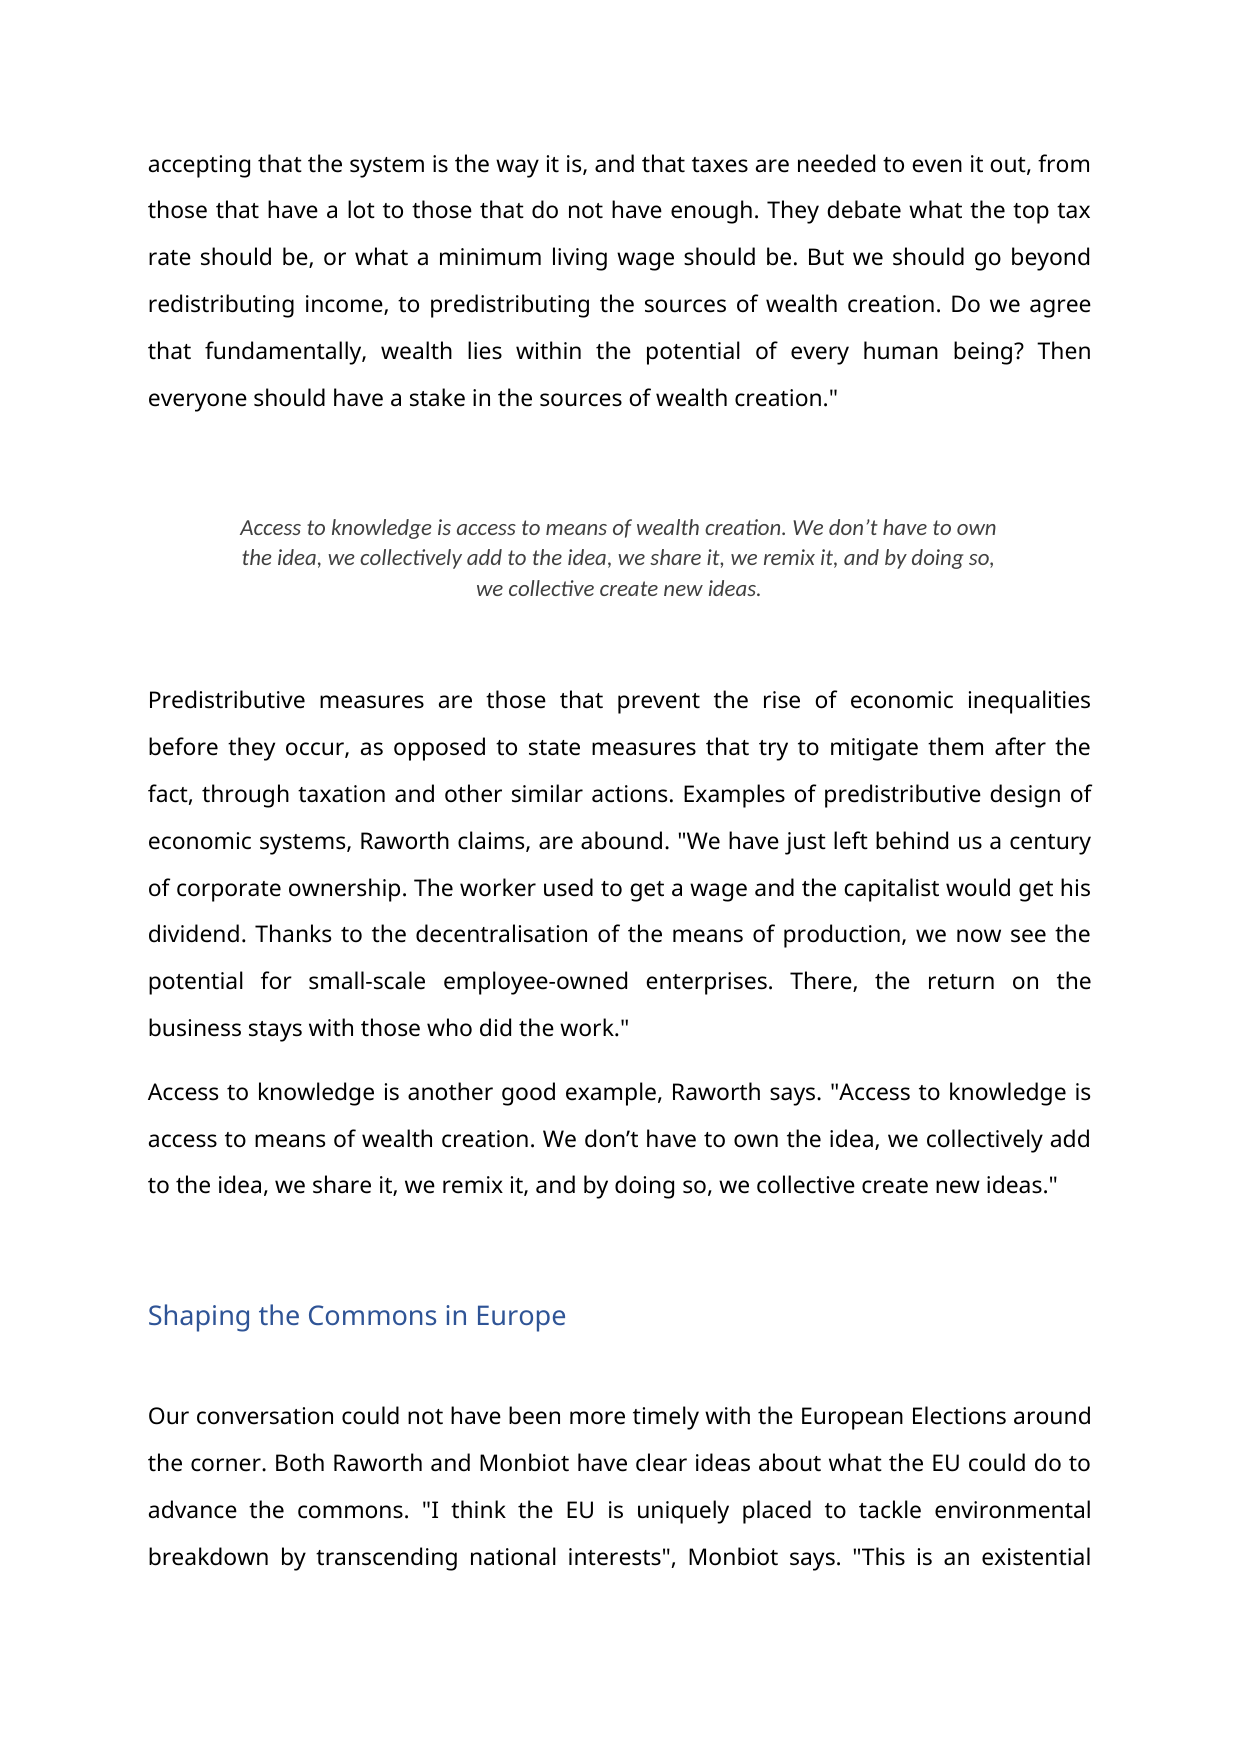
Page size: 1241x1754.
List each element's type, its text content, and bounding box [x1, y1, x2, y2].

text Access to knowledge is another good example, Raworth says. "Access to knowledge is access to means of wealth creation. We don’t have to own the idea, we collectively add to the idea, we share it, we remix it, and by doing so, we collective create new ideas." [148, 1076, 1093, 1201]
text Predistributive measures are those that prevent the rise of economic inequalities before they occur, as opposed to state measures that try to mitigate them after the fact, through taxation and other similar actions. Examples of predistributive design of economic systems, Raworth claims, are abound. "We have just left behind us a century of corporate ownership. The worker used to get a wage and the capitalist would get his dividend. Thanks to the decentralisation of the means of production, we now see the potential for small-scale employee-owned enterprises. There, the return on the business stays with those who did the work." [148, 684, 1093, 1043]
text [148, 1400, 1093, 1572]
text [148, 148, 1093, 413]
text Access to knowledge is access to means of wealth creation. We don’t have to own the idea, we collectively add to the idea, we share it, we remix it, and by doing so, we collective create new ideas. [238, 513, 1003, 602]
subtitle Shaping the Commons in Europe [148, 1297, 1093, 1333]
